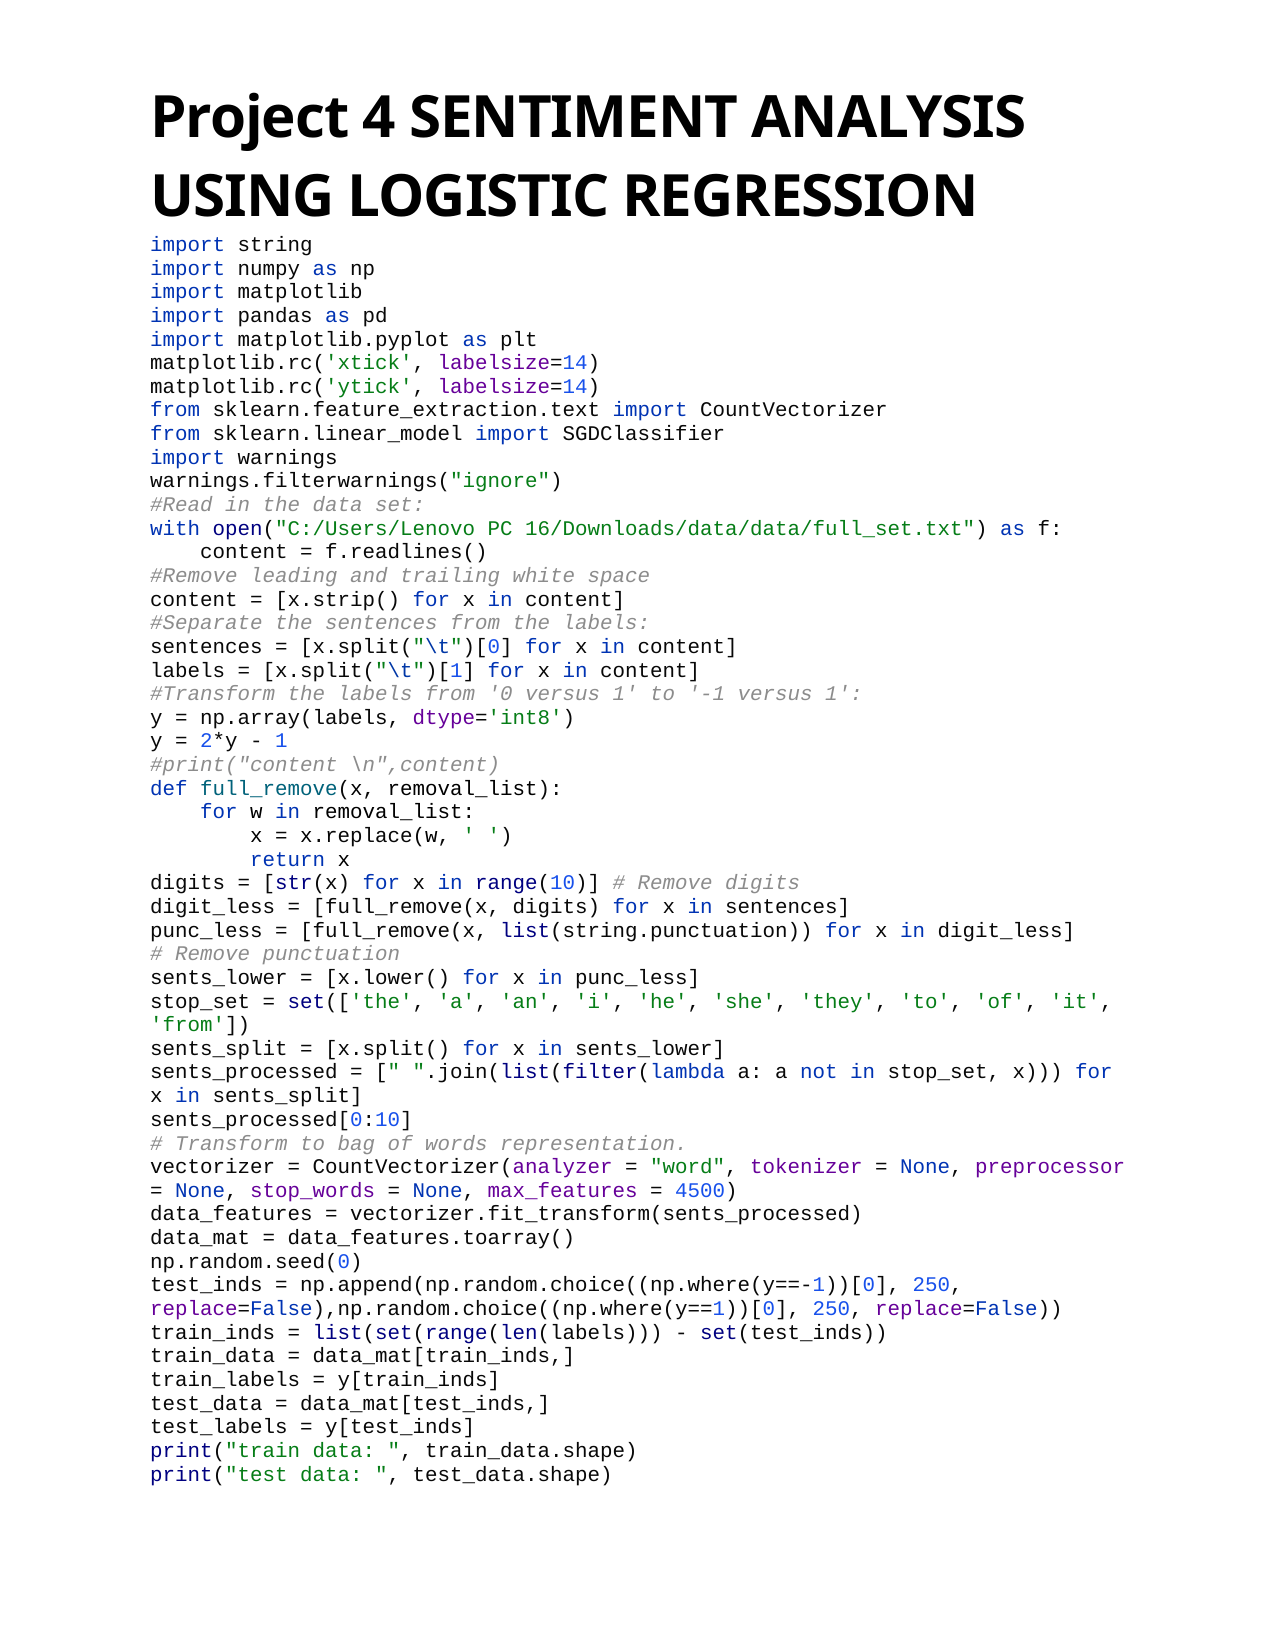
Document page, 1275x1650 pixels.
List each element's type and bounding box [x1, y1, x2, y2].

text [150, 234, 1125, 1487]
